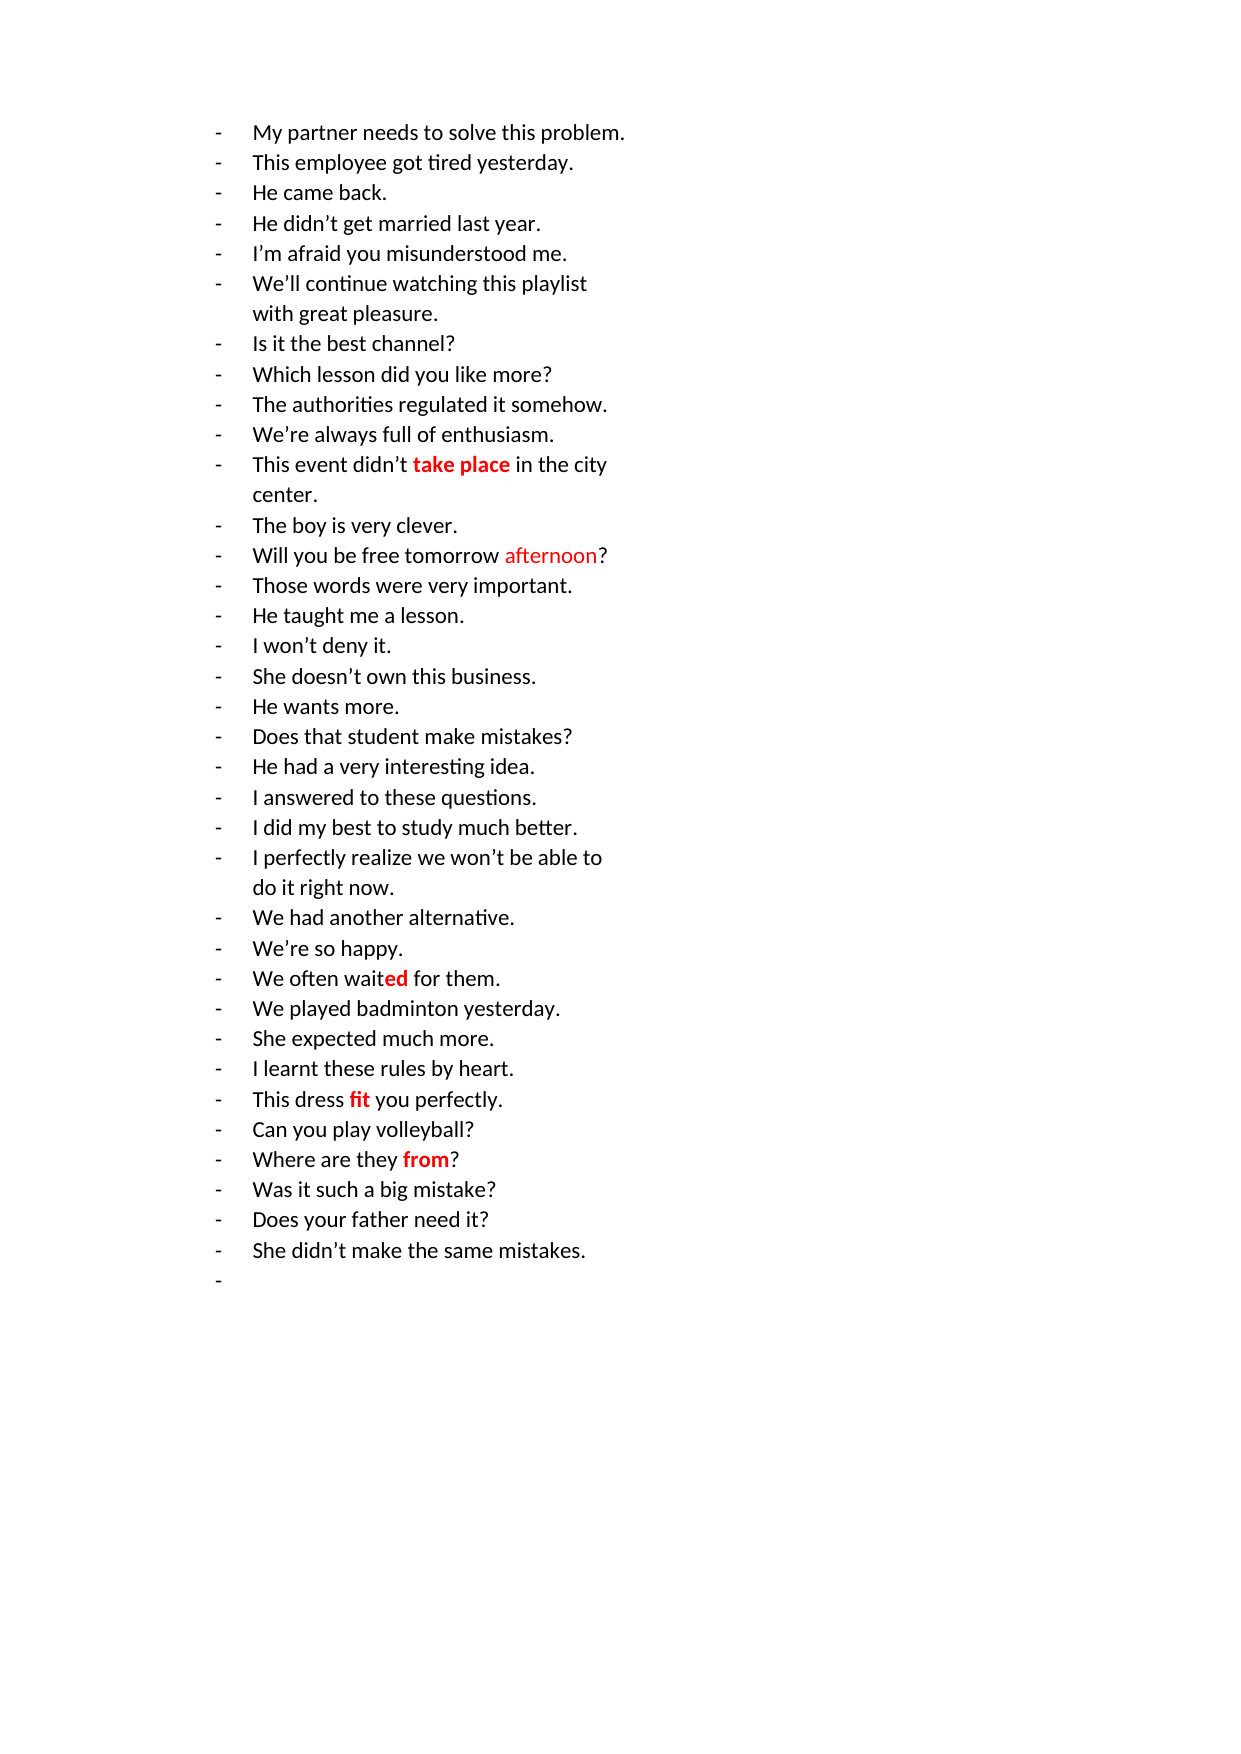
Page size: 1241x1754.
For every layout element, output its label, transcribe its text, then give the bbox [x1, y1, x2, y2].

list I did my best to study much better. [215, 813, 627, 841]
list She didn’t make the same mistakes. [215, 1236, 627, 1264]
list This employee got tired yesterday. [215, 148, 627, 176]
list This dress fit you perfectly. [215, 1085, 627, 1113]
list Is it the best channel? [215, 329, 627, 358]
list We’re so happy. [215, 934, 627, 962]
list Does that student make mistakes? [215, 722, 627, 750]
list Which lesson did you like more? [215, 360, 627, 388]
list She doesn’t own this business. [215, 662, 627, 690]
list I learnt these rules by heart. [215, 1054, 627, 1083]
list We’ll continue watching this playlist with great pleasure. [215, 269, 627, 327]
list He had a very interesting idea. [215, 752, 627, 781]
list Was it such a big mistake? [215, 1175, 627, 1203]
list My partner needs to solve this problem. [215, 118, 627, 146]
list I’m afraid you misunderstood me. [215, 239, 627, 267]
list I won’t deny it. [215, 632, 627, 660]
list Where are they from? [215, 1145, 627, 1173]
list I perfectly realize we won’t be able to do it right now. [215, 843, 627, 901]
list The boy is very clever. [215, 511, 627, 539]
list We often waited for them. [215, 964, 627, 992]
list He wants more. [215, 692, 627, 720]
list He taught me a lesson. [215, 601, 627, 629]
list Will you be free tomorrow afternoon? [215, 541, 627, 569]
list This event didn’t take place in the city center. [215, 450, 627, 509]
list We played badminton yesterday. [215, 994, 627, 1022]
list She expected much more. [215, 1024, 627, 1052]
list Those words were very important. [215, 571, 627, 599]
list He didn’t get married last year. [215, 209, 627, 237]
list Does your father need it? [215, 1206, 627, 1234]
list We’re always full of enthusiasm. [215, 420, 627, 448]
list He came back. [215, 178, 627, 207]
list I answered to these questions. [215, 783, 627, 811]
list The authorities regulated it somehow. [215, 390, 627, 418]
list Can you play volleyball? [215, 1115, 627, 1143]
list We had another alternative. [215, 903, 627, 932]
